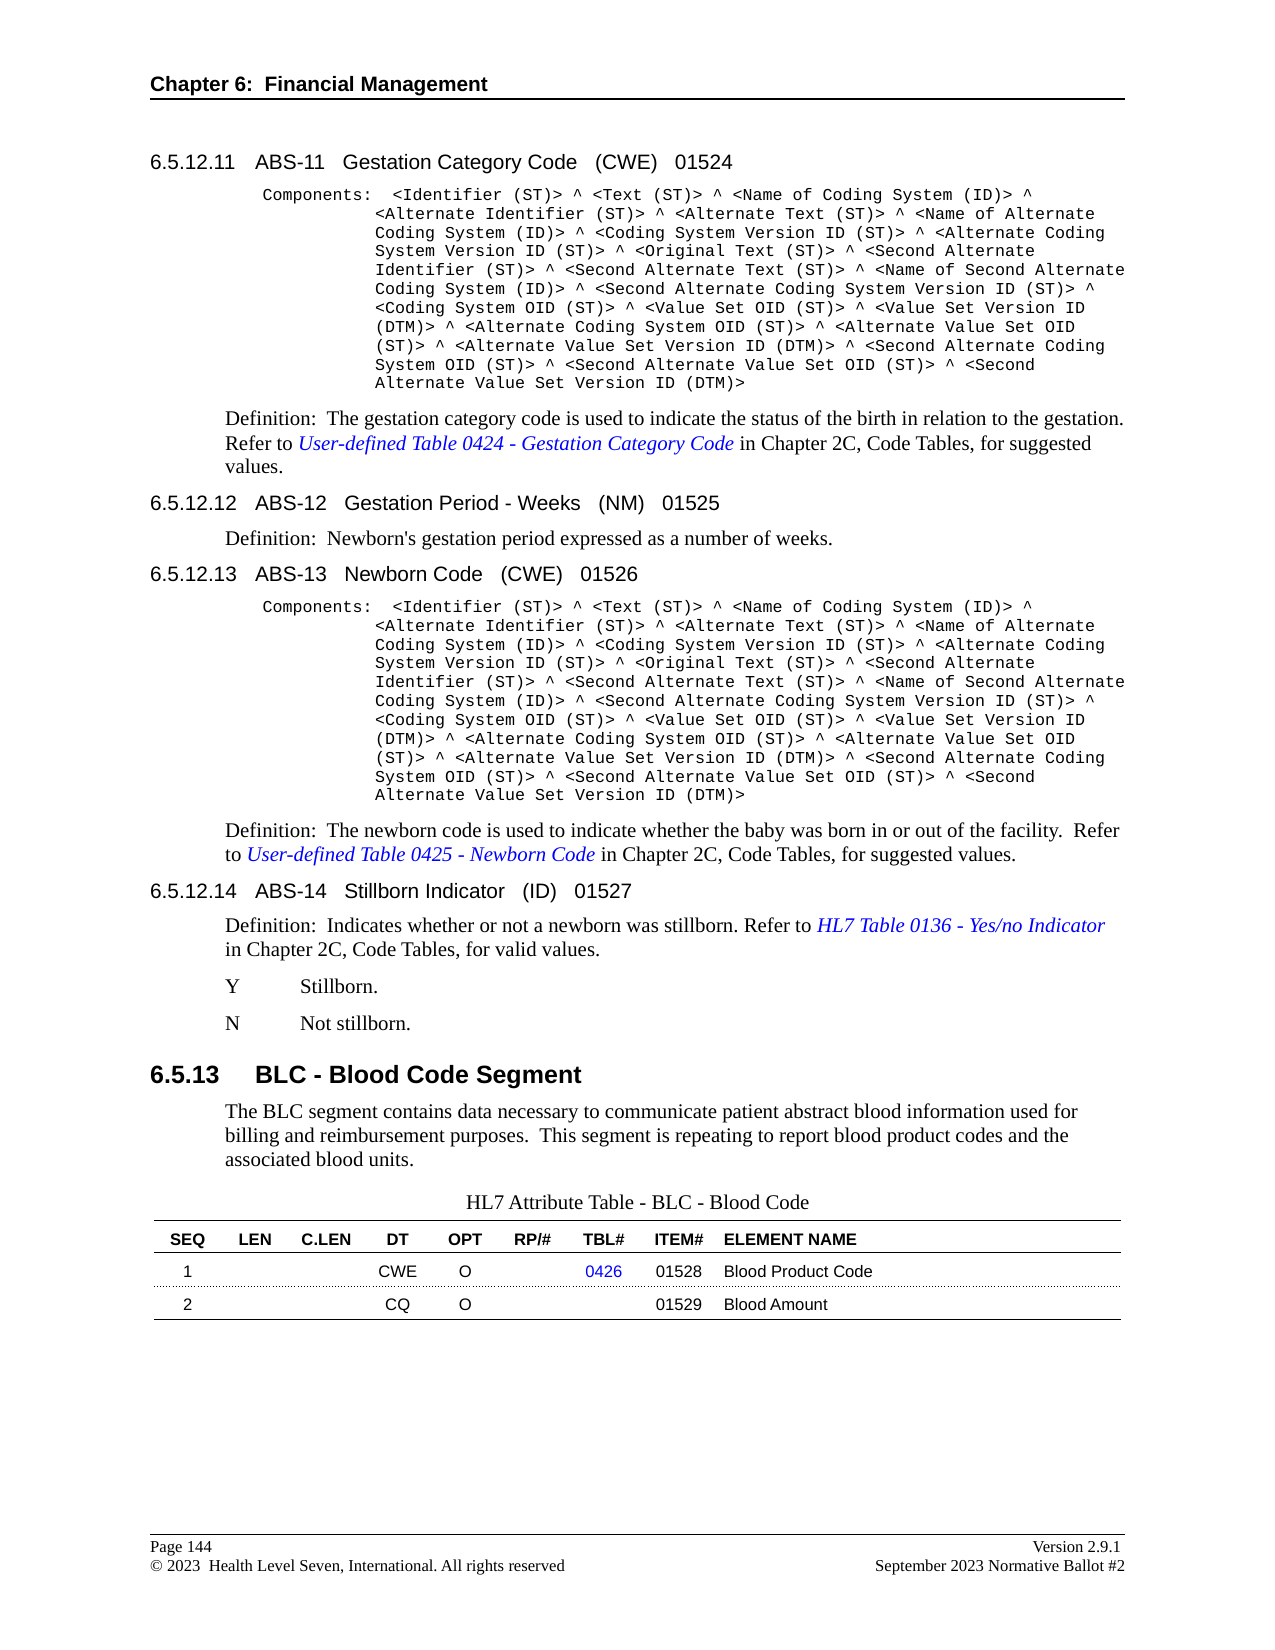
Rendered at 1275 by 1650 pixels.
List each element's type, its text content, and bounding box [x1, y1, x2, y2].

subtitle 6.5.12.11 ABS-11 Gestation Category Code (CWE) 01524 [150, 150, 1125, 174]
text Components: <Identifier (ST)> ^ <Text (ST)> ^ <Name of Coding System (ID)> ^ <Alternate Identifier (ST)> ^ <Alternate Text (ST)> ^ <Name of Alternate Coding System (ID)> ^ <Coding System Version ID (ST)> ^ <Alternate Coding System Version ID (ST)> ^ <Original Text (ST)> ^ <Second Alternate Identifier (ST)> ^ <Second Alternate Text (ST)> ^ <Name of Second Alternate Coding System (ID)> ^ <Second Alternate Coding System Version ID (ST)> ^ <Coding System OID (ST)> ^ <Value Set OID (ST)> ^ <Value Set Version ID (DTM)> ^ <Alternate Coding System OID (ST)> ^ <Alternate Value Set OID (ST)> ^ <Alternate Value Set Version ID (DTM)> ^ <Second Alternate Coding System OID (ST)> ^ <Second Alternate Value Set OID (ST)> ^ <Second Alternate Value Set Version ID (DTM)> [262, 186, 1125, 394]
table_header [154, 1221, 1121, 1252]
list Y Stillborn. [225, 974, 1125, 998]
text Definition: The newborn code is used to indicate whether the baby was born in or out of the facility. Refer to User-defined Table 0425 - Newborn Code in Chapter 2C, Code Tables, for suggested values. [225, 818, 1125, 866]
text The BLC segment contains data necessary to communicate patient abstract blood information used for billing and reimbursement purposes. This segment is repeating to report blood product codes and the associated blood units. [225, 1099, 1125, 1171]
text HL7 Attribute Table - BLC - Blood Code [150, 1190, 1125, 1214]
subtitle 6.5.12.14 ABS-14 Stillborn Indicator (ID) 01527 [150, 879, 1125, 903]
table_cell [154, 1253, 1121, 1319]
text Definition: The gestation category code is used to indicate the status of the birth in relation to the gestation. Refer to User-defined Table 0424 - Gestation Category Code in Chapter 2C, Code Tables, for suggested values. [225, 406, 1125, 478]
text Definition: Newborn's gestation period expressed as a number of weeks. [225, 525, 1125, 549]
text Definition: Indicates whether or not a newborn was stillborn. Refer to HL7 Table 0136 - Yes/no Indicator in Chapter 2C, Code Tables, for valid values. [225, 913, 1125, 961]
subtitle 6.5.12.13 ABS-13 Newborn Code (CWE) 01526 [150, 562, 1125, 586]
subtitle 6.5.13 BLC - Blood Code Segment [150, 1059, 1125, 1088]
list N Not stillborn. [225, 1011, 1125, 1034]
subtitle 6.5.12.12 ABS-12 Gestation Period - Weeks (NM) 01525 [150, 491, 1125, 515]
text Components: <Identifier (ST)> ^ <Text (ST)> ^ <Name of Coding System (ID)> ^ <Alternate Identifier (ST)> ^ <Alternate Text (ST)> ^ <Name of Alternate Coding System (ID)> ^ <Coding System Version ID (ST)> ^ <Alternate Coding System Version ID (ST)> ^ <Original Text (ST)> ^ <Second Alternate Identifier (ST)> ^ <Second Alternate Text (ST)> ^ <Name of Second Alternate Coding System (ID)> ^ <Second Alternate Coding System Version ID (ST)> ^ <Coding System OID (ST)> ^ <Value Set OID (ST)> ^ <Value Set Version ID (DTM)> ^ <Alternate Coding System OID (ST)> ^ <Alternate Value Set OID (ST)> ^ <Alternate Value Set Version ID (DTM)> ^ <Second Alternate Coding System OID (ST)> ^ <Second Alternate Value Set OID (ST)> ^ <Second Alternate Value Set Version ID (DTM)> [262, 598, 1125, 806]
